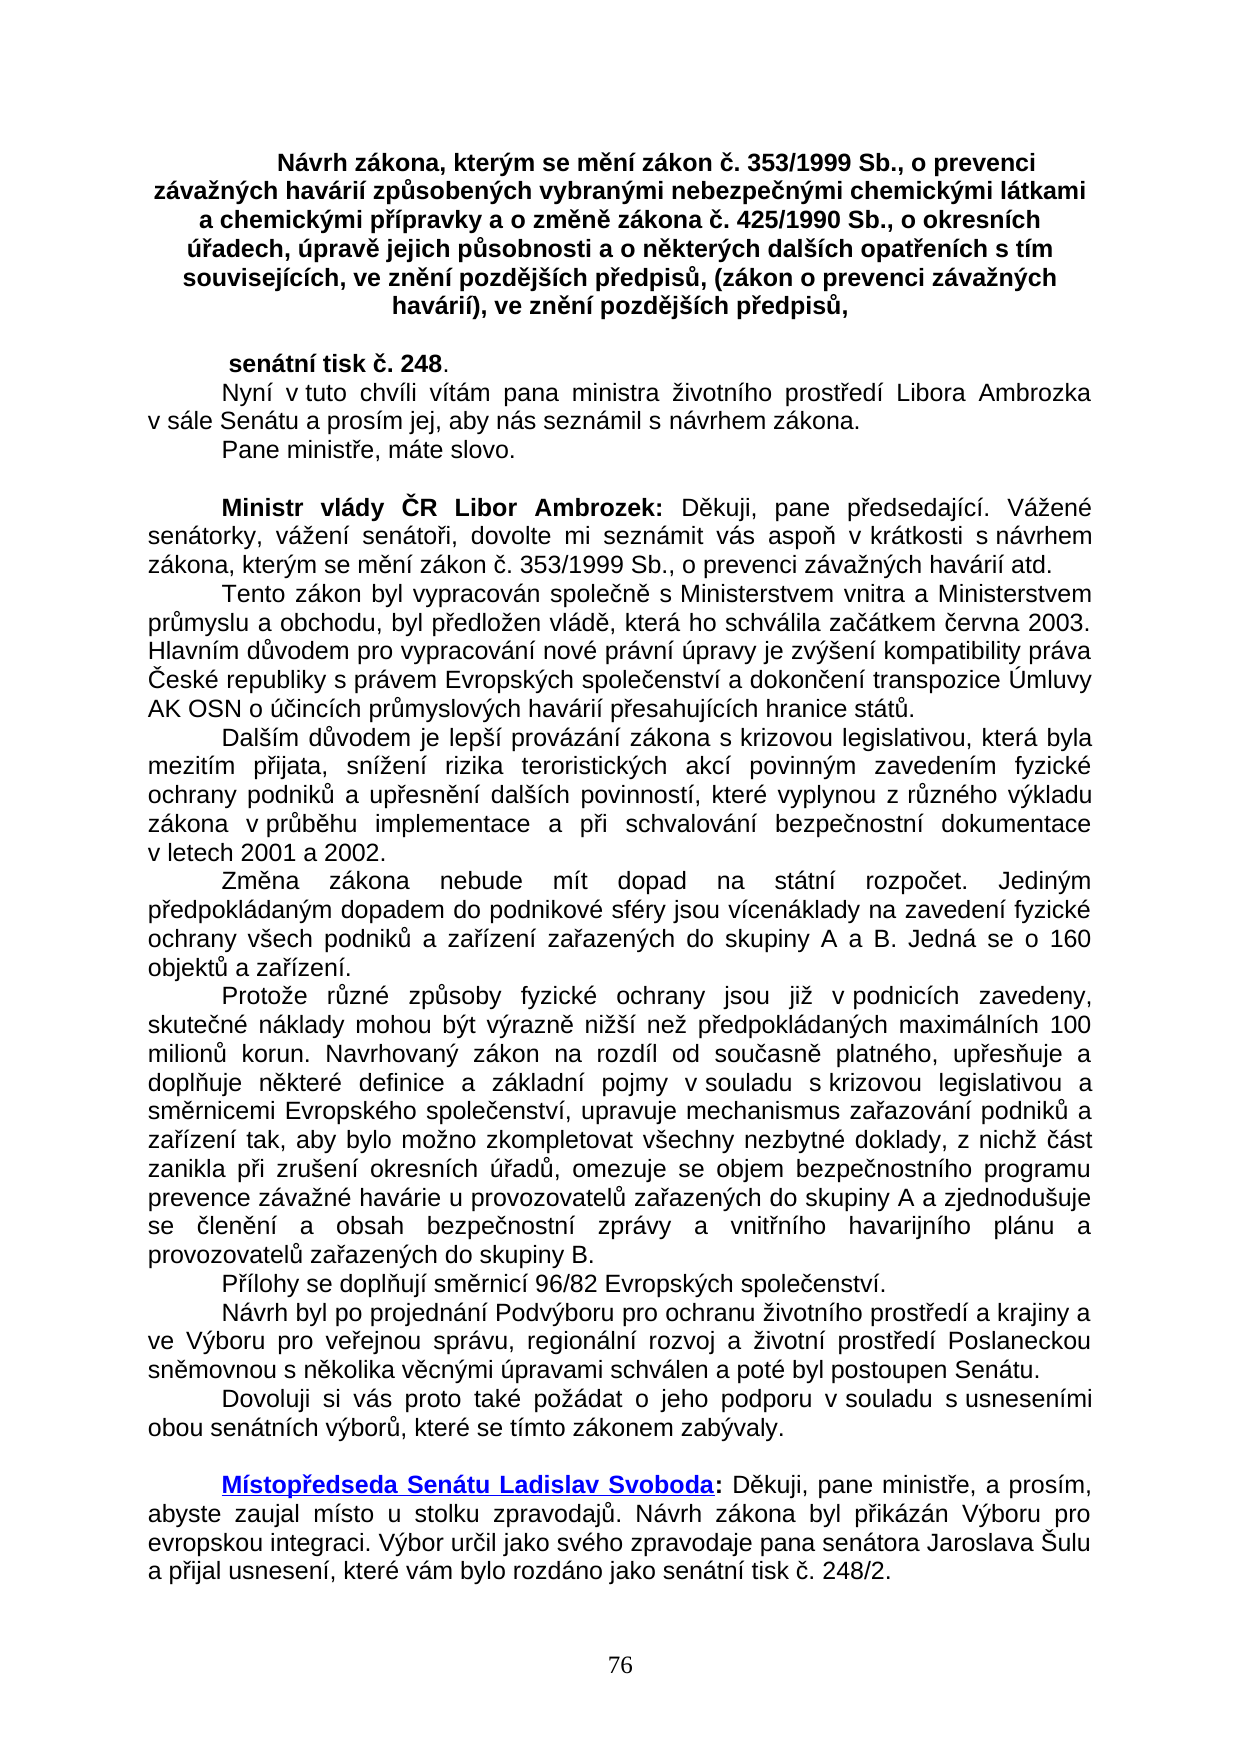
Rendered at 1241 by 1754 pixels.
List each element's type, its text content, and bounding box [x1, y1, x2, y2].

text <A NAME='st248'></A>Návrh zákona, kterým se mění zákon č. 353/1999 Sb., o prevenci závažných havárií způsobených vybranými nebezpečnými chemickými látkami a chemickými přípravky a o změně zákona č. 425/1990 Sb., o okresních úřadech, úpravě jejich působnosti a o některých dalších opatřeních s tím souvisejících, ve znění pozdějších předpisů, (zákon o prevenci závažných havárií), ve znění pozdějších předpisů, [148, 148, 1093, 320]
text Místopředseda Senátu Ladislav Svoboda: Děkuji, pane ministře, a prosím, abyste zaujal místo u stolku zpravodajů. Návrh zákona byl přikázán Výboru pro evropskou integraci. Výbor určil jako svého zpravodaje pana senátora Jaroslava Šulu a přijal usnesení, které vám bylo rozdáno jako senátní tisk č. 248/2. [148, 1470, 1093, 1585]
text Návrh byl po projednání Podvýboru pro ochranu životního prostředí a krajiny a ve Výboru pro veřejnou správu, regionální rozvoj a životní prostředí Poslaneckou sněmovnou s několika věcnými úpravami schválen a poté byl postoupen Senátu. [148, 1298, 1093, 1384]
text Změna zákona nebude mít dopad na státní rozpočet. Jediným předpokládaným dopadem do podnikové sféry jsou vícenáklady na zavedení fyzické ochrany všech podniků a zařízení zařazených do skupiny A a B. Jedná se o 160 objektů a zařízení. [148, 866, 1093, 981]
text Ministr vlády ČR Libor Ambrozek: Děkuji, pane předsedající. Vážené senátorky, vážení senátoři, dovolte mi seznámit vás aspoň v krátkosti s návrhem zákona, kterým se mění zákon č. 353/1999 Sb., o prevenci závažných havárií atd. [148, 493, 1093, 579]
text Nyní v tuto chvíli vítám pana ministra životního prostředí Libora Ambrozka v sále Senátu a prosím jej, aby nás seznámil s návrhem zákona. [148, 378, 1093, 435]
text Přílohy se doplňují směrnicí 96/82 Evropských společenství. [148, 1269, 1093, 1298]
text Dalším důvodem je lepší provázání zákona s krizovou legislativou, která byla mezitím přijata, snížení rizika teroristických akcí povinným zavedením fyzické ochrany podniků a upřesnění dalších povinností, které vyplynou z různého výkladu zákona v průběhu implementace a při schvalování bezpečnostní dokumentace v letech 2001 a 2002. [148, 723, 1093, 866]
text Dovoluji si vás proto také požádat o jeho podporu v souladu s usneseními obou senátních výborů, které se tímto zákonem zabývaly. [148, 1384, 1093, 1441]
text Pane ministře, máte slovo. [148, 435, 1093, 464]
text Protože různé způsoby fyzické ochrany jsou již v podnicích zavedeny, skutečné náklady mohou být výrazně nižší než předpokládaných maximálních 100 milionů korun. Navrhovaný zákon na rozdíl od současně platného, upřesňuje a doplňuje některé definice a základní pojmy v souladu s krizovou legislativou a směrnicemi Evropského společenství, upravuje mechanismus zařazování podniků a zařízení tak, aby bylo možno zkompletovat všechny nezbytné doklady, z nichž část zanikla při zrušení okresních úřadů, omezuje se objem bezpečnostního programu prevence závažné havárie u provozovatelů zařazených do skupiny A a zjednodušuje se členění a obsah bezpečnostní zprávy a vnitřního havarijního plánu a provozovatelů zařazených do skupiny B. [148, 981, 1093, 1269]
text Tento zákon byl vypracován společně s Ministerstvem vnitra a Ministerstvem průmyslu a obchodu, byl předložen vládě, která ho schválila začátkem června 2003. Hlavním důvodem pro vypracování nové právní úpravy je zvýšení kompatibility práva České republiky s právem Evropských společenství a dokončení transpozice Úmluvy AK OSN o účincích průmyslových havárií přesahujících hranice států. [148, 579, 1093, 723]
text senátní tisk č. 248. [148, 349, 1093, 378]
